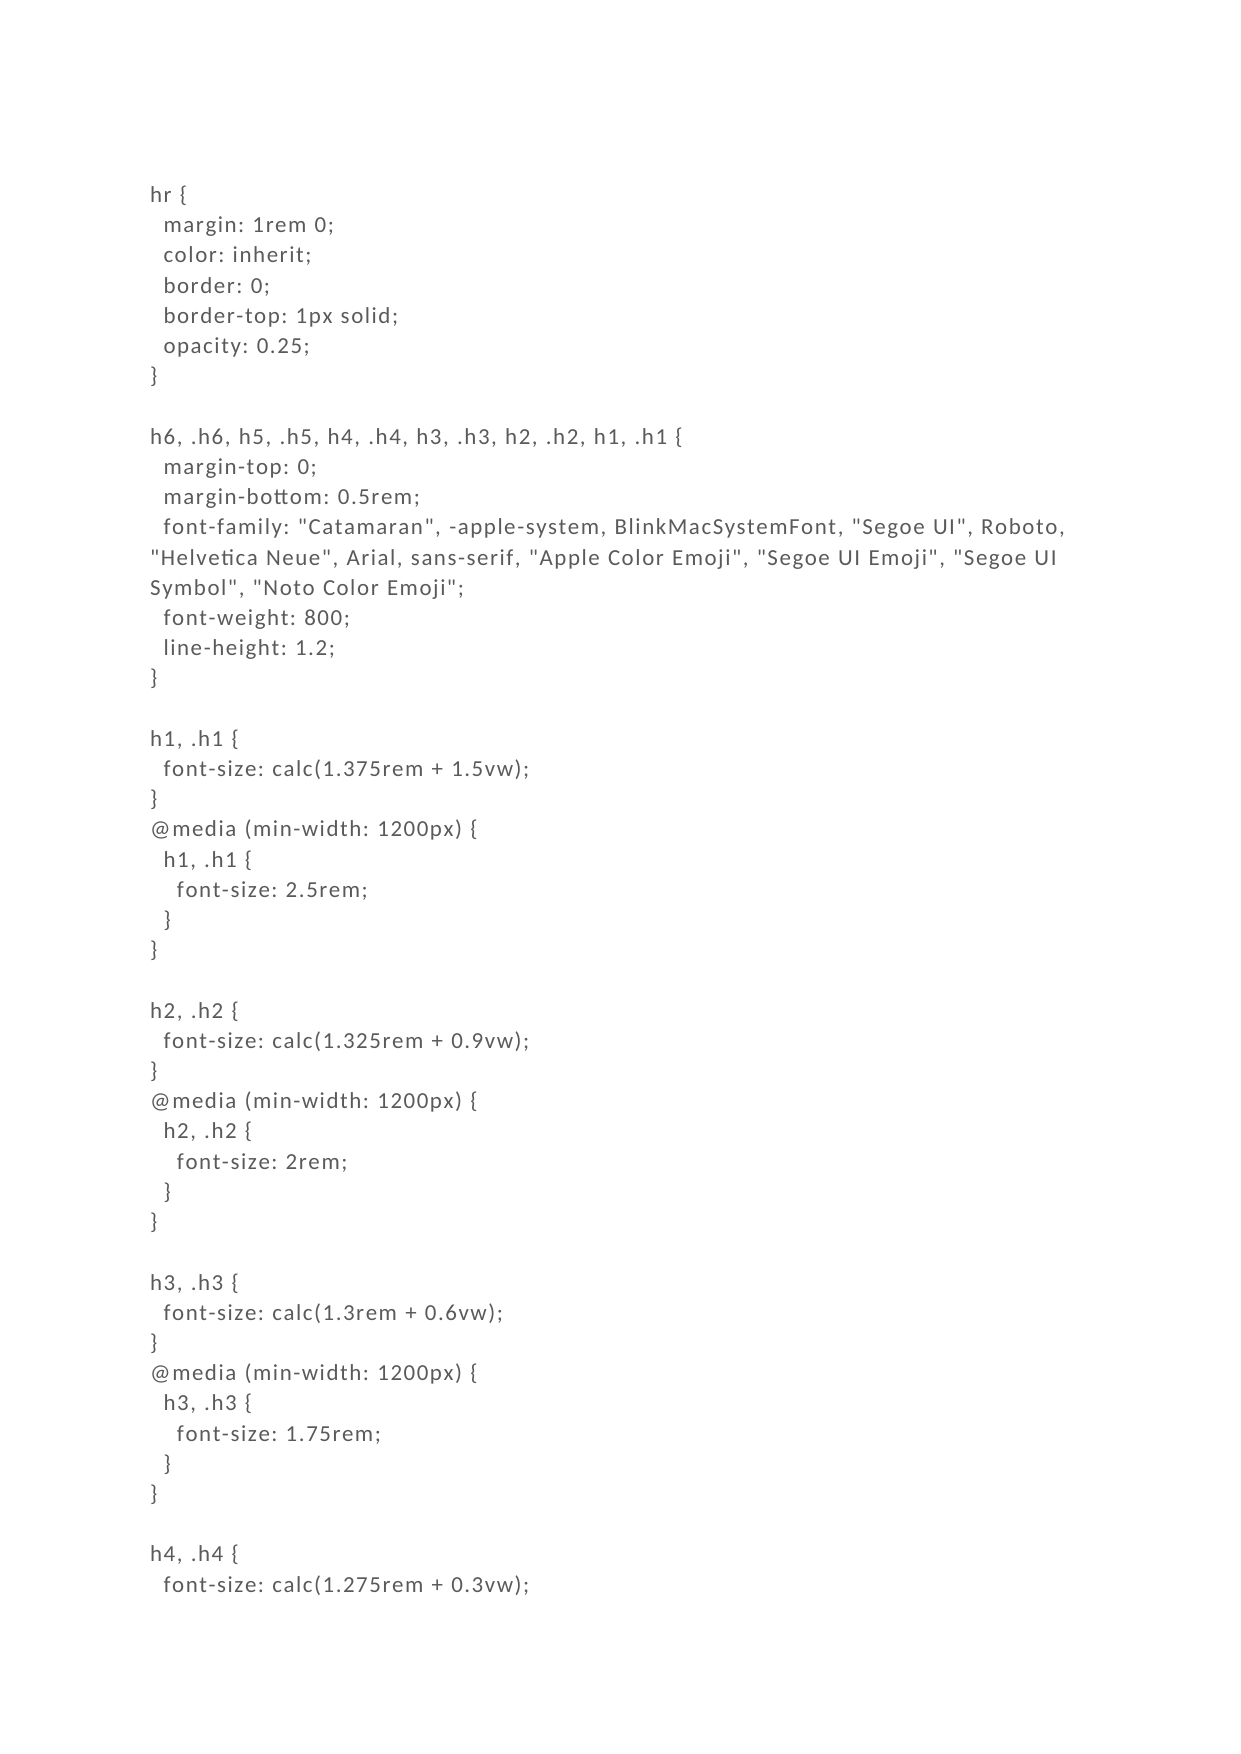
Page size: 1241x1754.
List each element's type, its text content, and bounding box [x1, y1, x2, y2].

subtitle font-size: 1.75rem; [150, 1419, 1090, 1447]
subtitle } [150, 1449, 1090, 1477]
subtitle line-height: 1.2; [150, 633, 1090, 661]
subtitle font-size: 2.5rem; [150, 875, 1090, 903]
subtitle h6, .h6, h5, .h5, h4, .h4, h3, .h3, h2, .h2, h1, .h1 { [150, 422, 1090, 450]
subtitle hr { [150, 180, 1090, 208]
subtitle opacity: 0.25; [150, 331, 1090, 359]
subtitle h2, .h2 { [150, 1117, 1090, 1145]
subtitle h1, .h1 { [150, 845, 1090, 873]
subtitle font-size: calc(1.375rem + 1.5vw); [150, 754, 1090, 782]
subtitle } [150, 1177, 1090, 1205]
subtitle h4, .h4 { [150, 1539, 1090, 1568]
subtitle color: inherit; [150, 241, 1090, 269]
subtitle font-size: calc(1.3rem + 0.6vw); [150, 1298, 1090, 1326]
subtitle margin: 1rem 0; [150, 210, 1090, 238]
subtitle } [150, 361, 1090, 389]
subtitle margin-bottom: 0.5rem; [150, 482, 1090, 510]
subtitle font-weight: 800; [150, 603, 1090, 631]
subtitle } [150, 784, 1090, 812]
subtitle font-size: calc(1.325rem + 0.9vw); [150, 1026, 1090, 1054]
subtitle } [150, 1479, 1090, 1507]
subtitle border-top: 1px solid; [150, 301, 1090, 329]
subtitle } [150, 663, 1090, 692]
subtitle h3, .h3 { [150, 1388, 1090, 1417]
subtitle } [150, 935, 1090, 963]
subtitle h2, .h2 { [150, 996, 1090, 1024]
subtitle @media (min-width: 1200px) { [150, 814, 1090, 843]
subtitle } [150, 1328, 1090, 1356]
subtitle h3, .h3 { [150, 1268, 1090, 1296]
subtitle border: 0; [150, 271, 1090, 299]
subtitle font-size: calc(1.275rem + 0.3vw); [150, 1570, 1090, 1598]
subtitle } [150, 1056, 1090, 1084]
subtitle } [150, 1207, 1090, 1235]
subtitle h1, .h1 { [150, 724, 1090, 752]
subtitle font-family: "Catamaran", -apple-system, BlinkMacSystemFont, "Segoe UI", Roboto, "Helvetica Neue", Arial, sans-serif, "Apple Color Emoji", "Segoe UI Emoji", "Segoe UI Symbol", "Noto Color Emoji"; [150, 512, 1090, 601]
subtitle @media (min-width: 1200px) { [150, 1358, 1090, 1386]
subtitle font-size: 2rem; [150, 1147, 1090, 1175]
subtitle } [150, 905, 1090, 933]
subtitle @media (min-width: 1200px) { [150, 1086, 1090, 1114]
subtitle margin-top: 0; [150, 452, 1090, 480]
